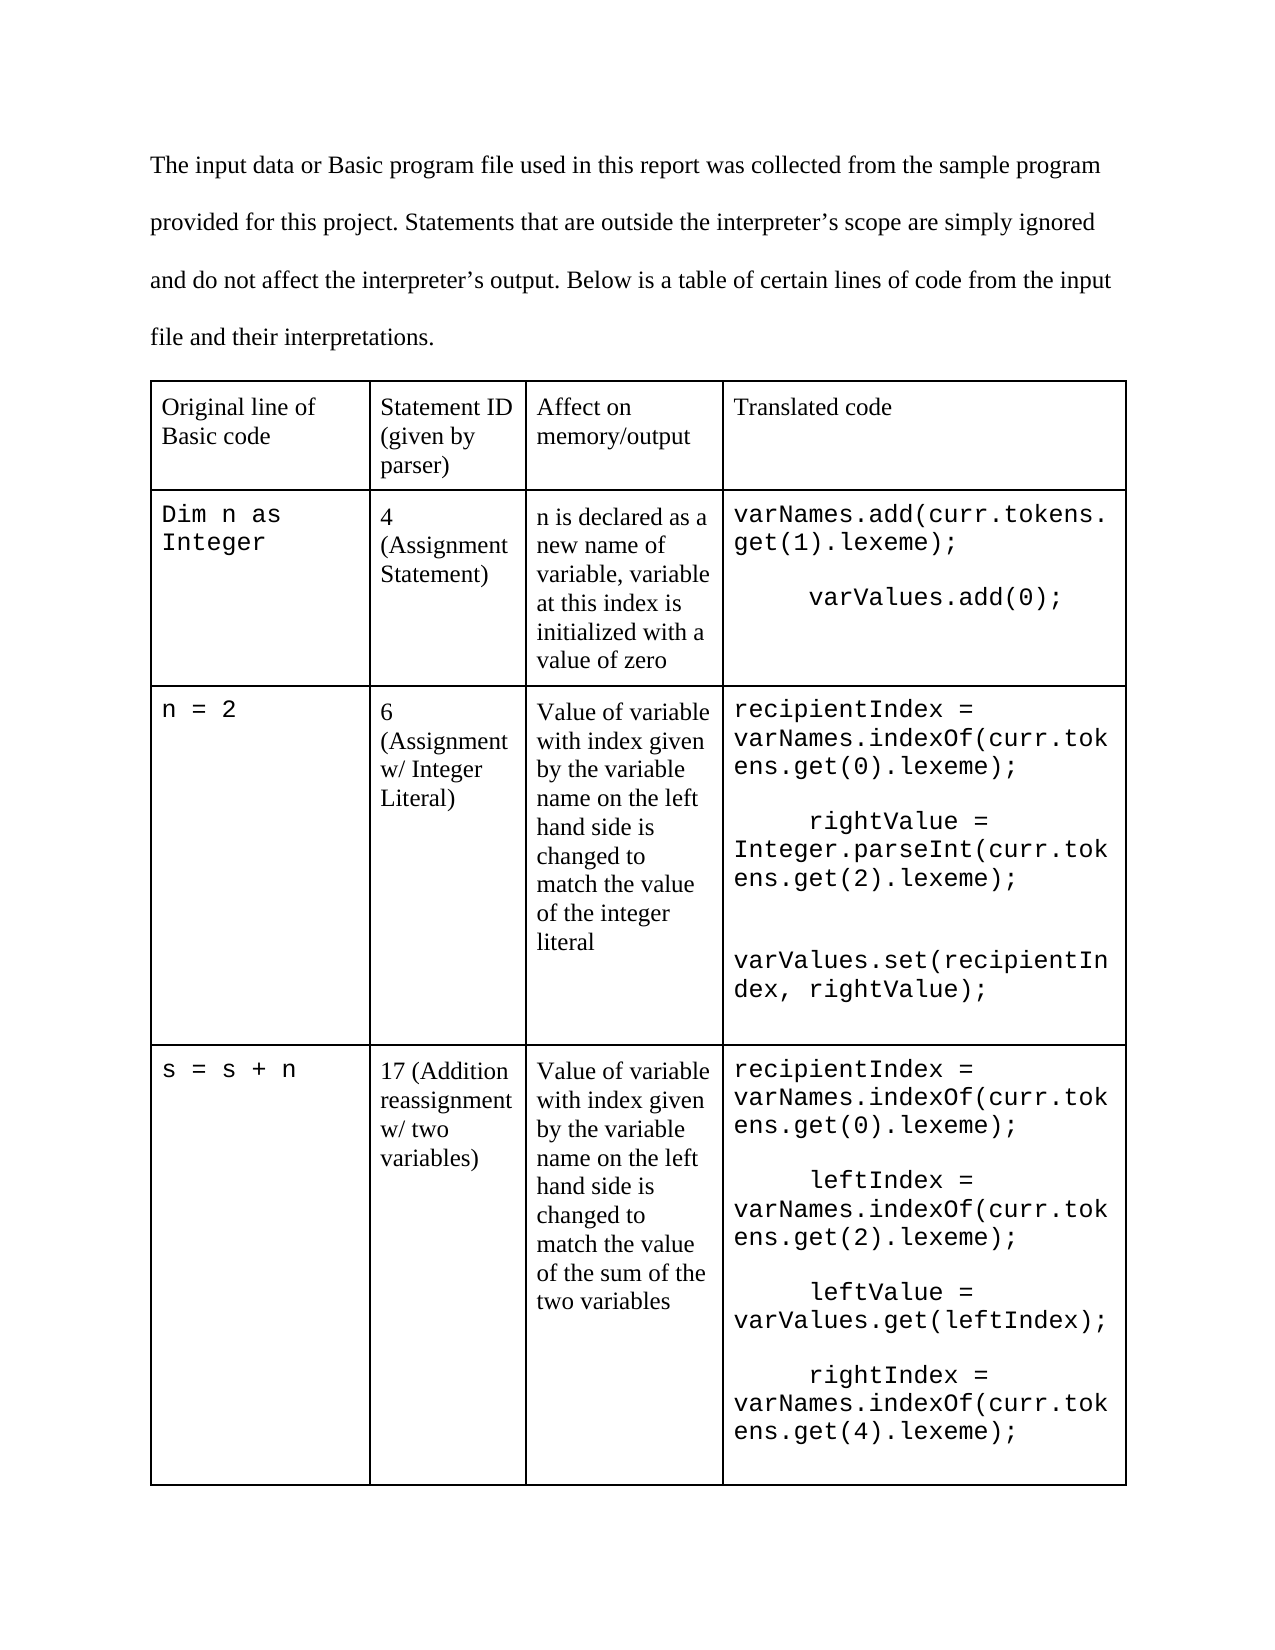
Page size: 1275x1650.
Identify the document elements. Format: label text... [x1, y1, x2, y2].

table_cell Dim n as Integer [152, 491, 369, 684]
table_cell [724, 1046, 1125, 1484]
table_cell n is declared as a new name of variable, variable at this index is initialized with a value of zero [527, 491, 722, 684]
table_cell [527, 1046, 722, 1484]
table_header Translated code [724, 382, 1125, 489]
text The input data or Basic program file used in this report was collected from the sample program provided for this project. Statements that are outside the interpreter’s scope are simply ignored and do not affect the interpreter’s output. Below is a table of certain lines of code from the input file and their interpretations. [150, 150, 1125, 351]
table_cell Value of variable with index given by the variable name on the left hand side is changed to match the value of the integer literal [527, 687, 722, 1044]
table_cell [371, 1046, 525, 1484]
table_cell s = s + n [152, 1046, 369, 1484]
table_header Original line of Basic code [152, 382, 369, 489]
table_cell recipientIndex = varNames.indexOf(curr.tokens.get(0).lexeme); rightValue = Integer.parseInt(curr.tokens.get(2).lexeme); varValues.set(recipientIndex, rightValue); [724, 687, 1125, 1044]
table_cell n = 2 [152, 687, 369, 1044]
table_header Affect on memory/output [527, 382, 722, 489]
table_cell varNames.add(curr.tokens.get(1).lexeme); varValues.add(0); [724, 491, 1125, 684]
table_header Statement ID (given by parser) [371, 382, 525, 489]
table_cell 6 (Assignment w/ Integer Literal) [371, 687, 525, 1044]
table_cell 4 (Assignment Statement) [371, 491, 525, 684]
